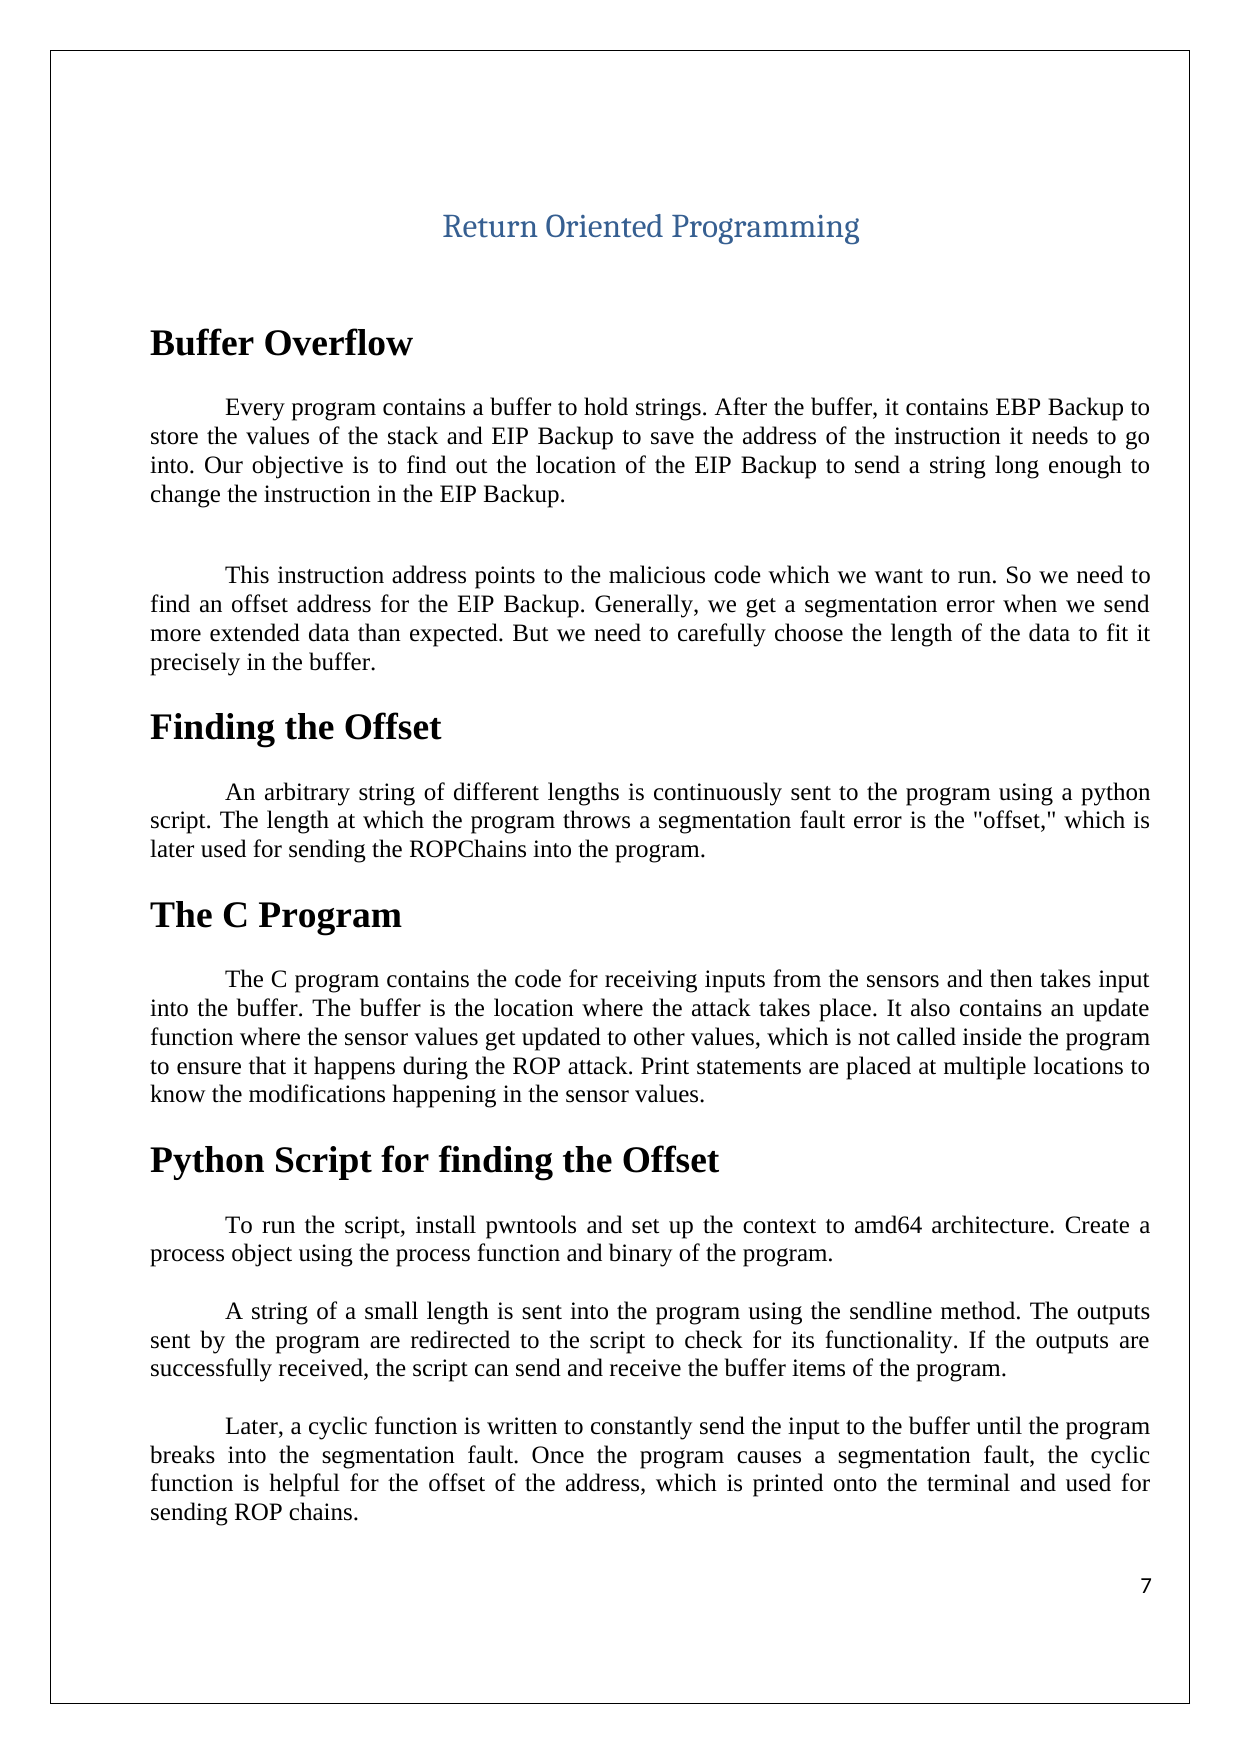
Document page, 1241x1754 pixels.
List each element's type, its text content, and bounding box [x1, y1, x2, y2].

text Every program contains a buffer to hold strings. After the buffer, it contains EBP Backup to store the values of the stack and EIP Backup to save the address of the instruction it needs to go into. Our objective is to find out the location of the EIP Backup to send a string long enough to change the instruction in the EIP Backup. [150, 392, 1152, 507]
text This instruction address points to the malicious code which we want to run. So we need to find an offset address for the EIP Backup. Generally, we get a segmentation error when we send more extended data than expected. But we need to carefully choose the length of the data to fit it precisely in the buffer. [150, 560, 1152, 675]
text Later, a cyclic function is written to constantly send the input to the buffer until the program breaks into the segmentation fault. Once the program causes a segmentation fault, the cyclic function is helpful for the offset of the address, which is printed onto the terminal and used for sending ROP chains. [150, 1411, 1152, 1526]
text The C program contains the code for receiving inputs from the sensors and then takes input into the buffer. The buffer is the location where the attack takes place. It also contains an update function where the sensor values get updated to other values, which is not called inside the program to ensure that it happens during the ROP attack. Print statements are placed at multiple locations to know the modifications happening in the sensor values. [150, 964, 1152, 1108]
subtitle Return Oriented Programming [150, 207, 1152, 246]
subtitle The C Program [150, 892, 1152, 935]
subtitle Finding the Offset [150, 704, 1152, 748]
subtitle Buffer Overflow [150, 320, 1152, 363]
subtitle Python Script for finding the Offset [150, 1137, 1152, 1181]
text A string of a small length is sent into the program using the sendline method. The outputs sent by the program are redirected to the script to check for its functionality. If the outputs are successfully received, the script can send and receive the buffer items of the program. [150, 1296, 1152, 1382]
text To run the script, install pwntools and set up the context to amd64 architecture. Create a process object using the process function and binary of the program. [150, 1210, 1152, 1267]
text An arbitrary string of different lengths is continuously sent to the program using a python script. The length at which the program throws a segmentation fault error is the "offset," which is later used for sending the ROPChains into the program. [150, 777, 1152, 863]
